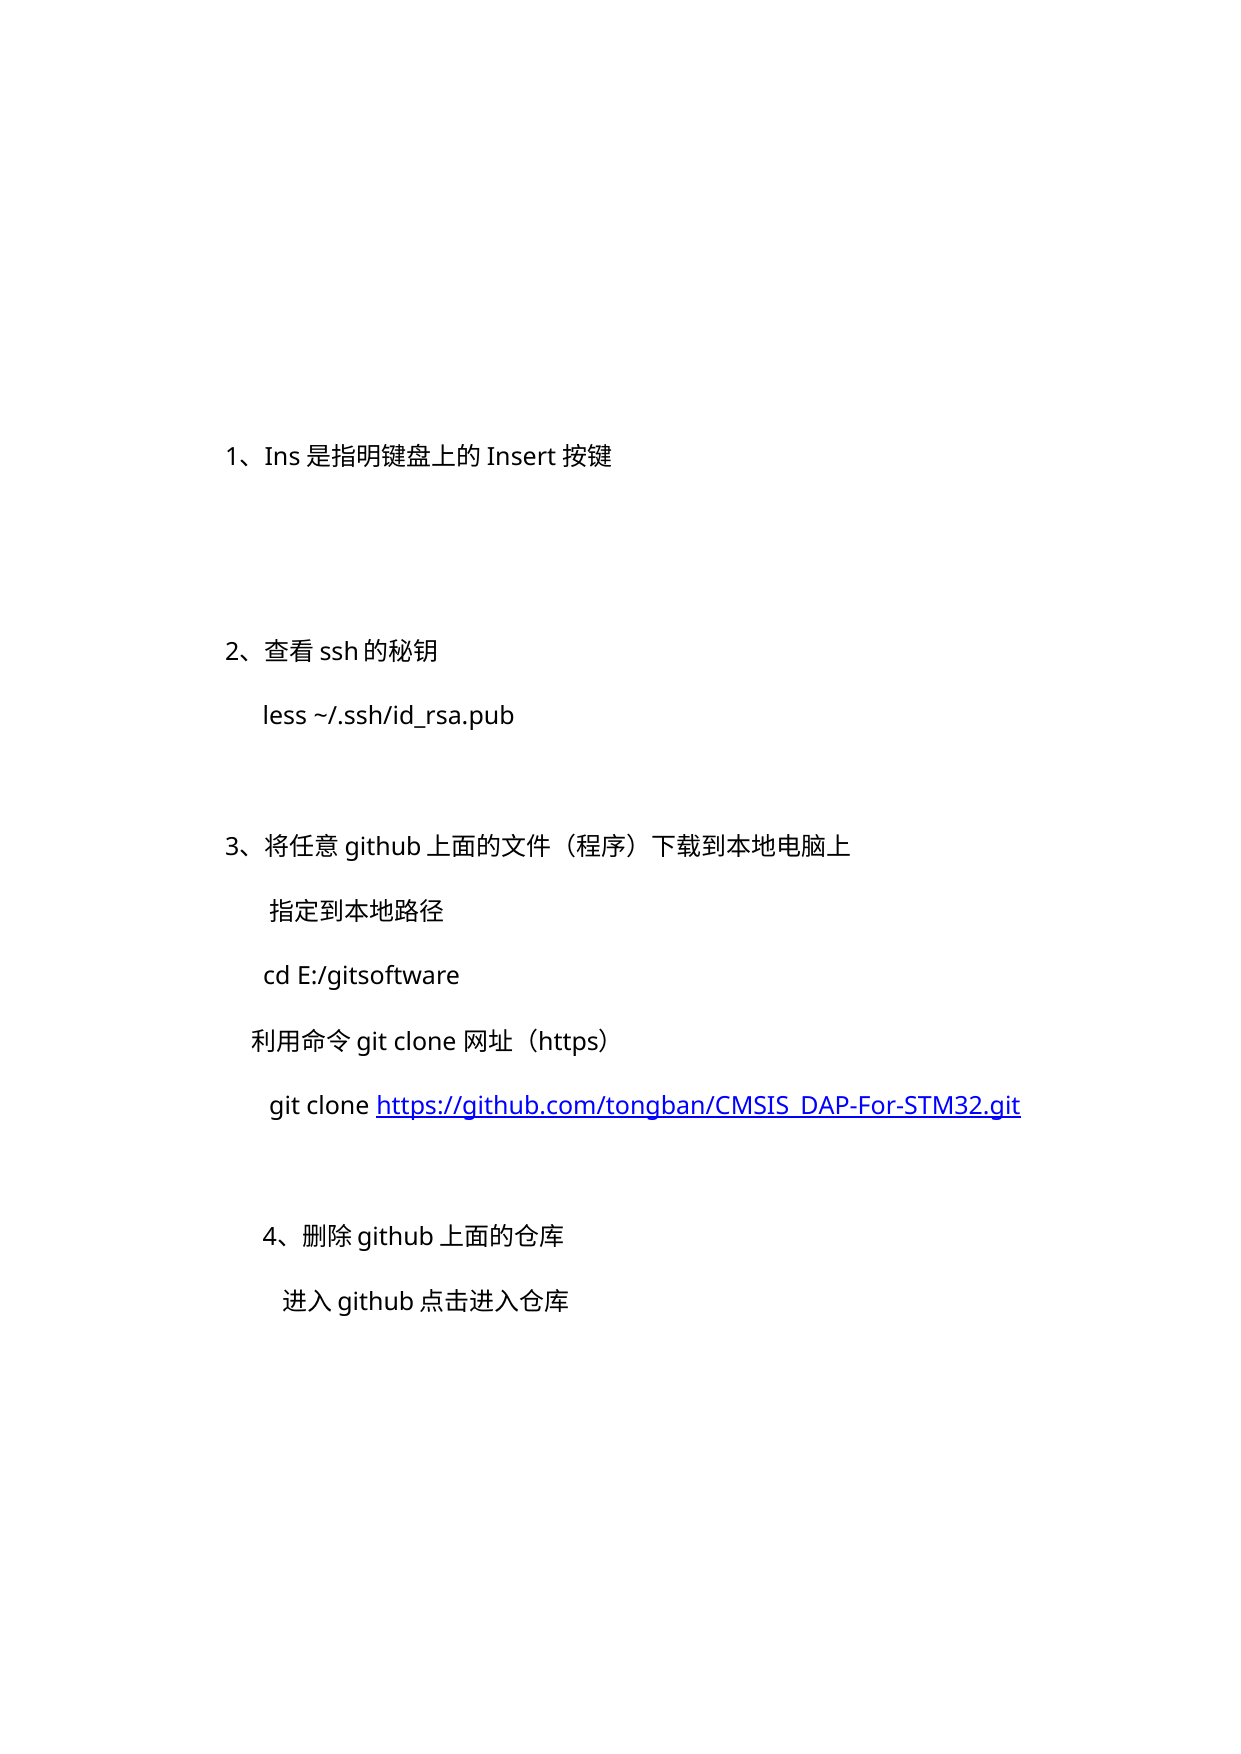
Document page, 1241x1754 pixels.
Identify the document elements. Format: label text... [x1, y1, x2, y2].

text 1、Ins 是指明键盘上的Insert 按键 [187, 422, 1053, 487]
text cd E:/gitsoftware [187, 942, 1053, 1007]
text 进入github点击进入仓库 [187, 1267, 1053, 1332]
text 2、查看ssh的秘钥 [187, 617, 1053, 682]
text less ~/.ssh/id_rsa.pub [187, 682, 1053, 747]
text 3、将任意github上面的文件（程序）下载到本地电脑上 [187, 812, 1053, 877]
text 4、删除github上面的仓库 [187, 1202, 1053, 1267]
text 利用命令git clone 网址（https） [187, 1007, 1053, 1072]
text 指定到本地路径 [187, 877, 1053, 942]
text git clone https://github.com/tongban/CMSIS_DAP-For-STM32.git [187, 1072, 1053, 1137]
